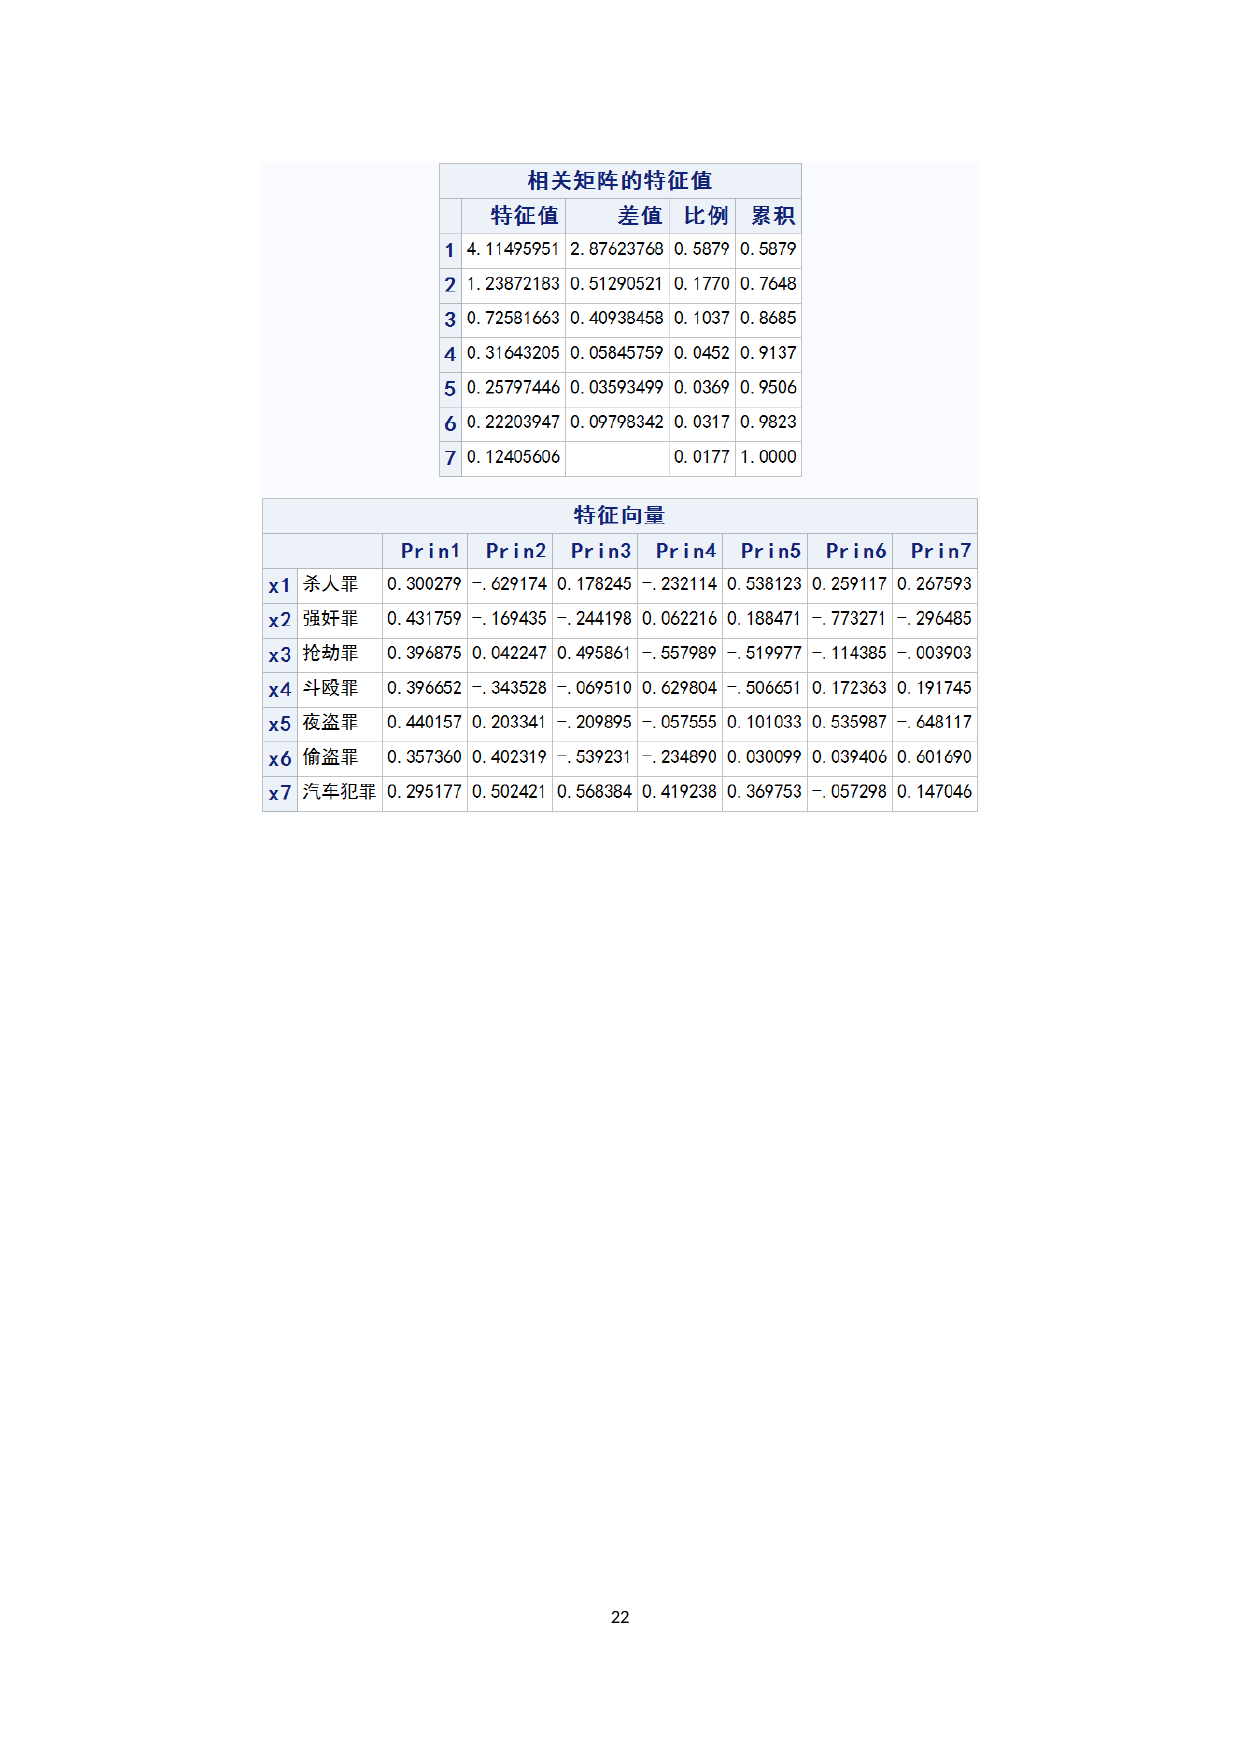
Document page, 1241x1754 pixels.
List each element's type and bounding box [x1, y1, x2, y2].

picture [260, 162, 980, 814]
